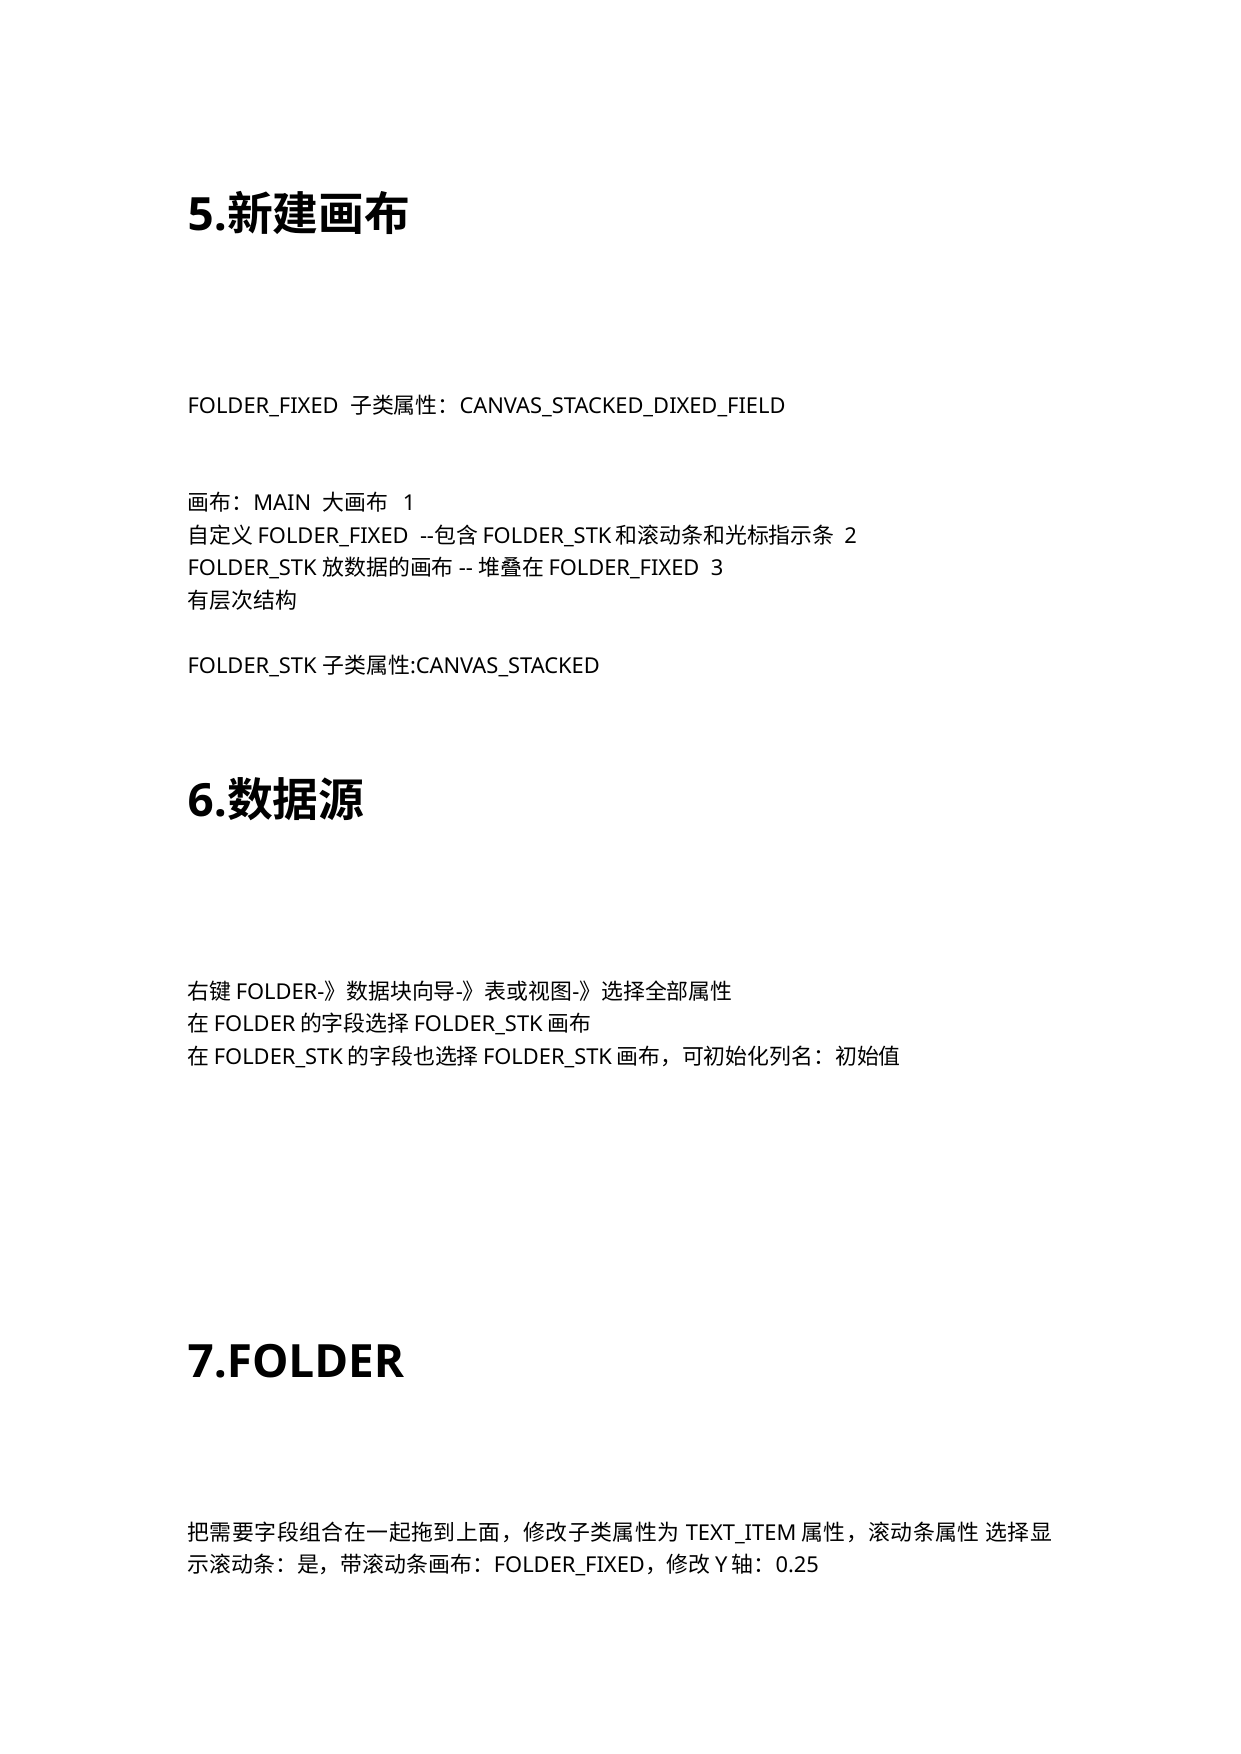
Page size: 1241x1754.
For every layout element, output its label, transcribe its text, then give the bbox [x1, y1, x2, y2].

text 在FOLDER的字段选择FOLDER_STK画布 [187, 1006, 1053, 1039]
text FOLDER_FIXED 子类属性：CANVAS_STACKED_DIXED_FIELD [187, 388, 1053, 420]
subtitle 7.FOLDER [187, 1327, 1053, 1392]
subtitle 6.数据源 [187, 748, 1053, 846]
text 画布：MAIN 大画布 1 [187, 485, 1053, 518]
text 有层次结构 [187, 583, 1053, 615]
text FOLDER_STK 子类属性:CANVAS_STACKED [187, 648, 1053, 680]
text 在FOLDER_STK的字段也选择FOLDER_STK画布，可初始化列名：初始值 [187, 1039, 1053, 1071]
text 自定义FOLDER_FIXED --包含FOLDER_STK和滚动条和光标指示条 2 [187, 518, 1053, 550]
text 把需要字段组合在一起拖到上面，修改子类属性为TEXT_ITEM属性，滚动条属性 选择显示滚动条：是，带滚动条画布：FOLDER_FIXED，修改Y轴：0.25 [187, 1515, 1053, 1580]
text 右键FOLDER-》数据块向导-》表或视图-》选择全部属性 [187, 974, 1053, 1006]
text FOLDER_STK 放数据的画布 -- 堆叠在FOLDER_FIXED 3 [187, 550, 1053, 583]
subtitle 5.新建画布 [187, 162, 1053, 259]
